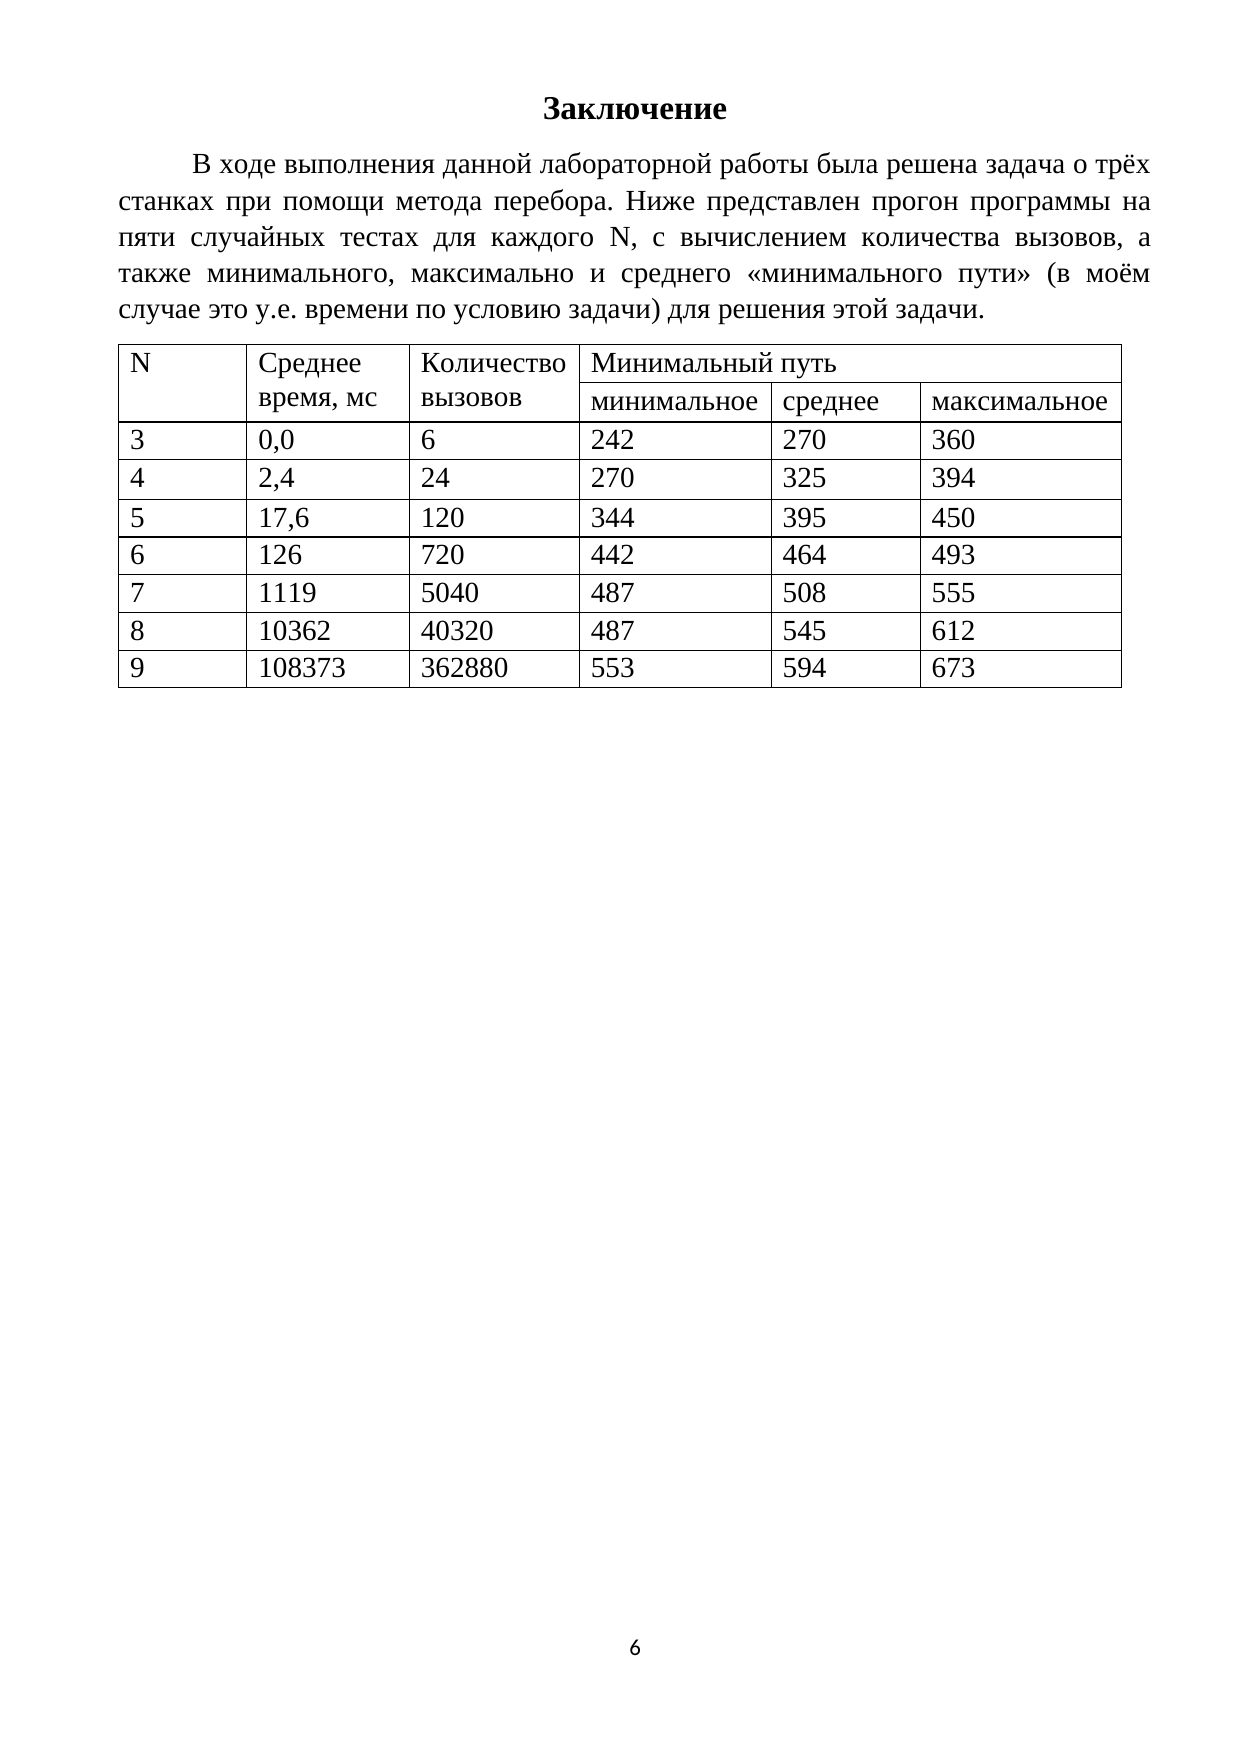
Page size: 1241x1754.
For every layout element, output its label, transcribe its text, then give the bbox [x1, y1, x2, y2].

table_cell 487 [580, 575, 771, 612]
table_cell 555 [921, 575, 1121, 612]
table_cell 720 [410, 538, 579, 574]
table_cell 450 [921, 500, 1121, 536]
table_cell 1119 [247, 575, 409, 612]
table_cell 9 [119, 651, 246, 687]
table_cell минимальное [580, 383, 771, 421]
table_cell 493 [921, 538, 1121, 574]
table_header Минимальный путь [580, 345, 1121, 382]
table_cell 120 [410, 500, 579, 536]
table_cell 394 [921, 460, 1121, 499]
table_cell 0,0 [247, 423, 409, 459]
table_cell 612 [921, 613, 1121, 649]
table_cell 7 [119, 575, 246, 612]
table_header Количество вызовов [410, 345, 579, 421]
table_cell среднее [772, 383, 920, 421]
table_cell 8 [119, 613, 246, 649]
table_cell 360 [921, 423, 1121, 459]
table_cell 4 [119, 460, 246, 499]
table_cell 344 [580, 500, 771, 536]
table_cell 395 [772, 500, 920, 536]
table_cell 270 [772, 423, 920, 459]
table_cell 270 [580, 460, 771, 499]
table_cell 40320 [410, 613, 579, 649]
table_cell 24 [410, 460, 579, 499]
table_cell максимальное [921, 383, 1121, 421]
table_cell 6 [410, 423, 579, 459]
text Заключение [118, 89, 1152, 127]
table_cell 10362 [247, 613, 409, 649]
table_cell 594 [772, 651, 920, 687]
table_header N [119, 345, 246, 421]
table_cell 5 [119, 500, 246, 536]
table_cell 442 [580, 538, 771, 574]
table_cell 17,6 [247, 500, 409, 536]
table_cell 545 [772, 613, 920, 649]
text В ходе выполнения данной лабораторной работы была решена задача о трёх станках при помощи метода перебора. Ниже представлен прогон программы на пяти случайных тестах для каждого N, с вычислением количества вызовов, а также минимального, максимально и среднего «минимального пути» (в моём случае это у.е. времени по условию задачи) для решения этой задачи. [118, 147, 1152, 325]
table_cell 464 [772, 538, 920, 574]
table_cell 325 [772, 460, 920, 499]
table_cell 242 [580, 423, 771, 459]
table_cell 5040 [410, 575, 579, 612]
table_cell 553 [580, 651, 771, 687]
table_cell 126 [247, 538, 409, 574]
table_cell 2,4 [247, 460, 409, 499]
table_cell 3 [119, 423, 246, 459]
table_cell 487 [580, 613, 771, 649]
table_cell 508 [772, 575, 920, 612]
table_cell 673 [921, 651, 1121, 687]
table_cell 362880 [410, 651, 579, 687]
table_header Среднее время, мс [247, 345, 409, 421]
table_cell 6 [119, 538, 246, 574]
table_cell 108373 [247, 651, 409, 687]
